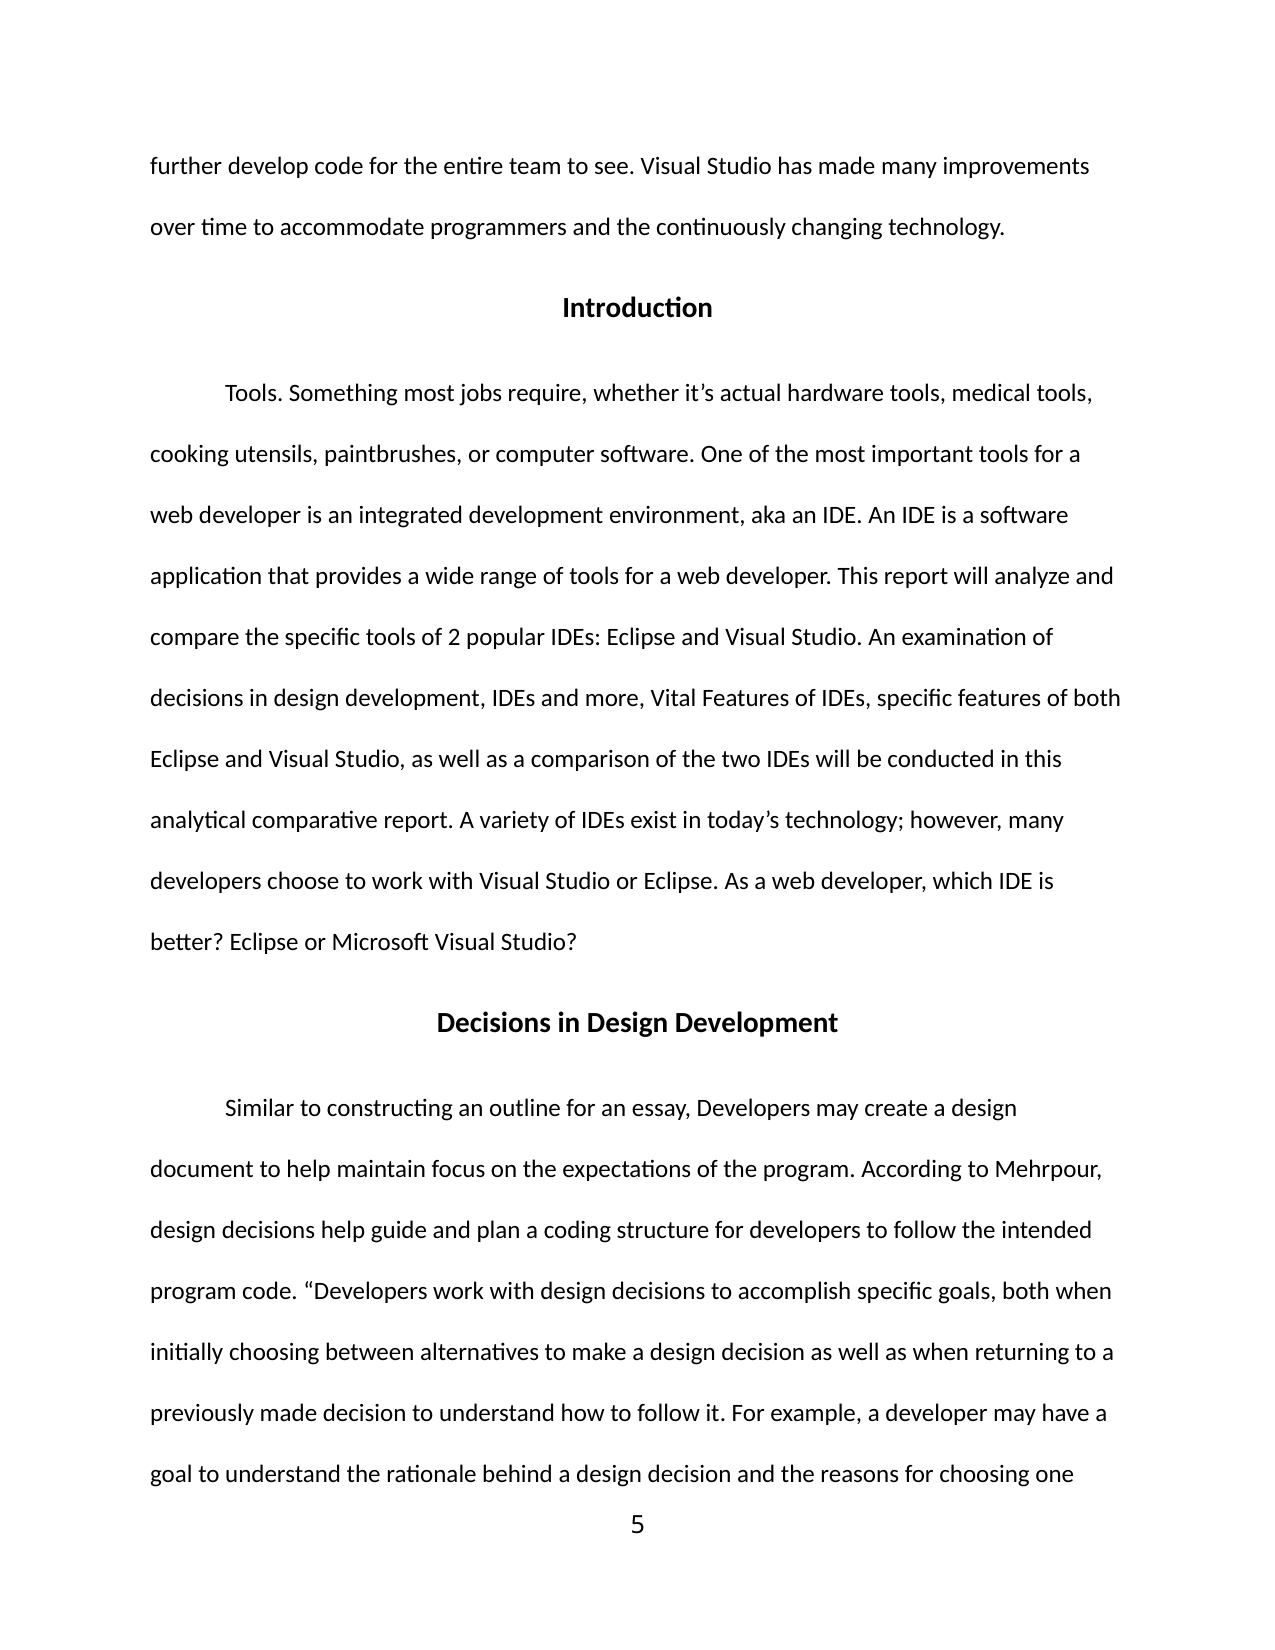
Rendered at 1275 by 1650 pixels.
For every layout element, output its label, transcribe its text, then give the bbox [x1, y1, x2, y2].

text Introduction [150, 289, 1125, 324]
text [150, 150, 1125, 242]
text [150, 1092, 1125, 1488]
text Tools. Something most jobs require, whether it’s actual hardware tools, medical tools, cooking utensils, paintbrushes, or computer software. One of the most important tools for a web developer is an integrated development environment, aka an IDE. An IDE is a software application that provides a wide range of tools for a web developer. This report will analyze and compare the specific tools of 2 popular IDEs: Eclipse and Visual Studio. An examination of decisions in design development, IDEs and more, Vital Features of IDEs, specific features of both Eclipse and Visual Studio, as well as a comparison of the two IDEs will be conducted in this analytical comparative report. A variety of IDEs exist in today’s technology; however, many developers choose to work with Visual Studio or Eclipse. As a web developer, which IDE is better? Eclipse or Microsoft Visual Studio? [150, 377, 1125, 957]
text Decisions in Design Development [150, 1004, 1125, 1039]
